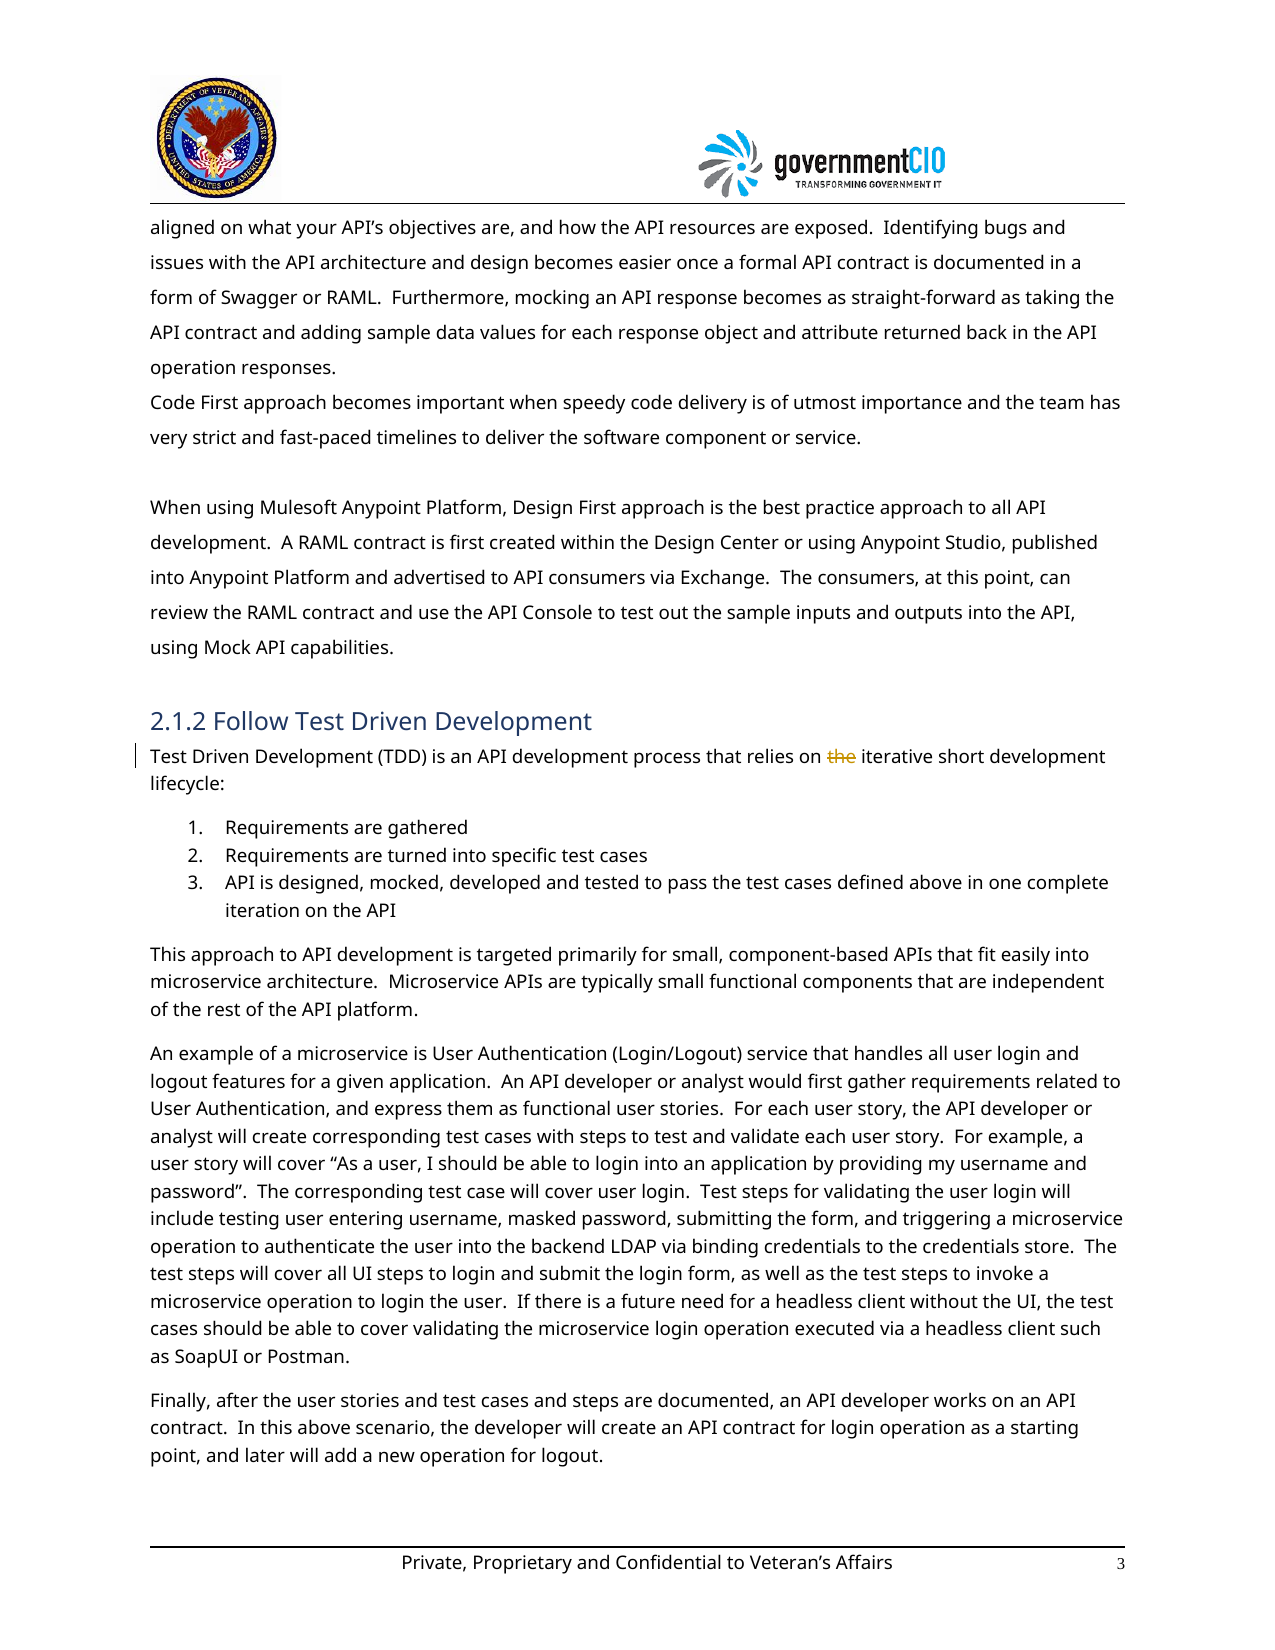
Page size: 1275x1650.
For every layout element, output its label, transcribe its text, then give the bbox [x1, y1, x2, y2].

text Test Driven Development (TDD) is an API development process that relies on iterative short development lifecycle: [150, 743, 1125, 796]
text An example of a microservice is User Authentication (Login/Logout) service that handles all user login and logout features for a given application. An API developer or analyst would first gather requirements related to User Authentication, and express them as functional user stories. For each user story, the API developer or analyst will create corresponding test cases with steps to test and validate each user story. For example, a user story will cover “As a user, I should be able to login into an application by providing my username and password”. The corresponding test case will cover user login. Test steps for validating the user login will include testing user entering username, masked password, submitting the form, and triggering a microservice operation to authenticate the user into the backend LDAP via binding credentials to the credentials store. The test steps will cover all UI steps to login and submit the login form, as well as the test steps to invoke a microservice operation to login the user. If there is a future need for a headless client without the UI, the test cases should be able to cover validating the microservice login operation executed via a headless client such as SoapUI or Postman. [150, 1040, 1125, 1368]
text This approach to API development is targeted primarily for small, component-based APIs that fit easily into microservice architecture. Microservice APIs are typically small functional components that are independent of the rest of the API platform. [150, 941, 1125, 1022]
picture [698, 130, 949, 202]
list Requirements are turned into specific test cases [187, 842, 1125, 868]
list API is designed, mocked, developed and tested to pass the test cases defined above in one complete iteration on the API [187, 869, 1125, 923]
list Requirements are gathered [187, 814, 1125, 840]
text Code First approach becomes important when speedy code delivery is of utmost importance and the team has very strict and fast-paced timelines to deliver the software component or service. [150, 379, 1125, 449]
subtitle 2.1.2 Follow Test Driven Development [150, 704, 1125, 738]
text Finally, after the user stories and test cases and steps are documented, an API developer works on an API contract. In this above scenario, the developer will create an API contract for login operation as a starting point, and later will add a new operation for logout. [150, 1387, 1125, 1468]
text When using Mulesoft Anypoint Platform, Design First approach is the best practice approach to all API development. A RAML contract is first created within the Design Center or using Anypoint Studio, published into Anypoint Platform and advertised to API consumers via Exchange. The consumers, at this point, can review the RAML contract and use the API Console to test out the sample inputs and outputs into the API, using Mock API capabilities. [150, 484, 1125, 659]
picture [150, 75, 282, 202]
